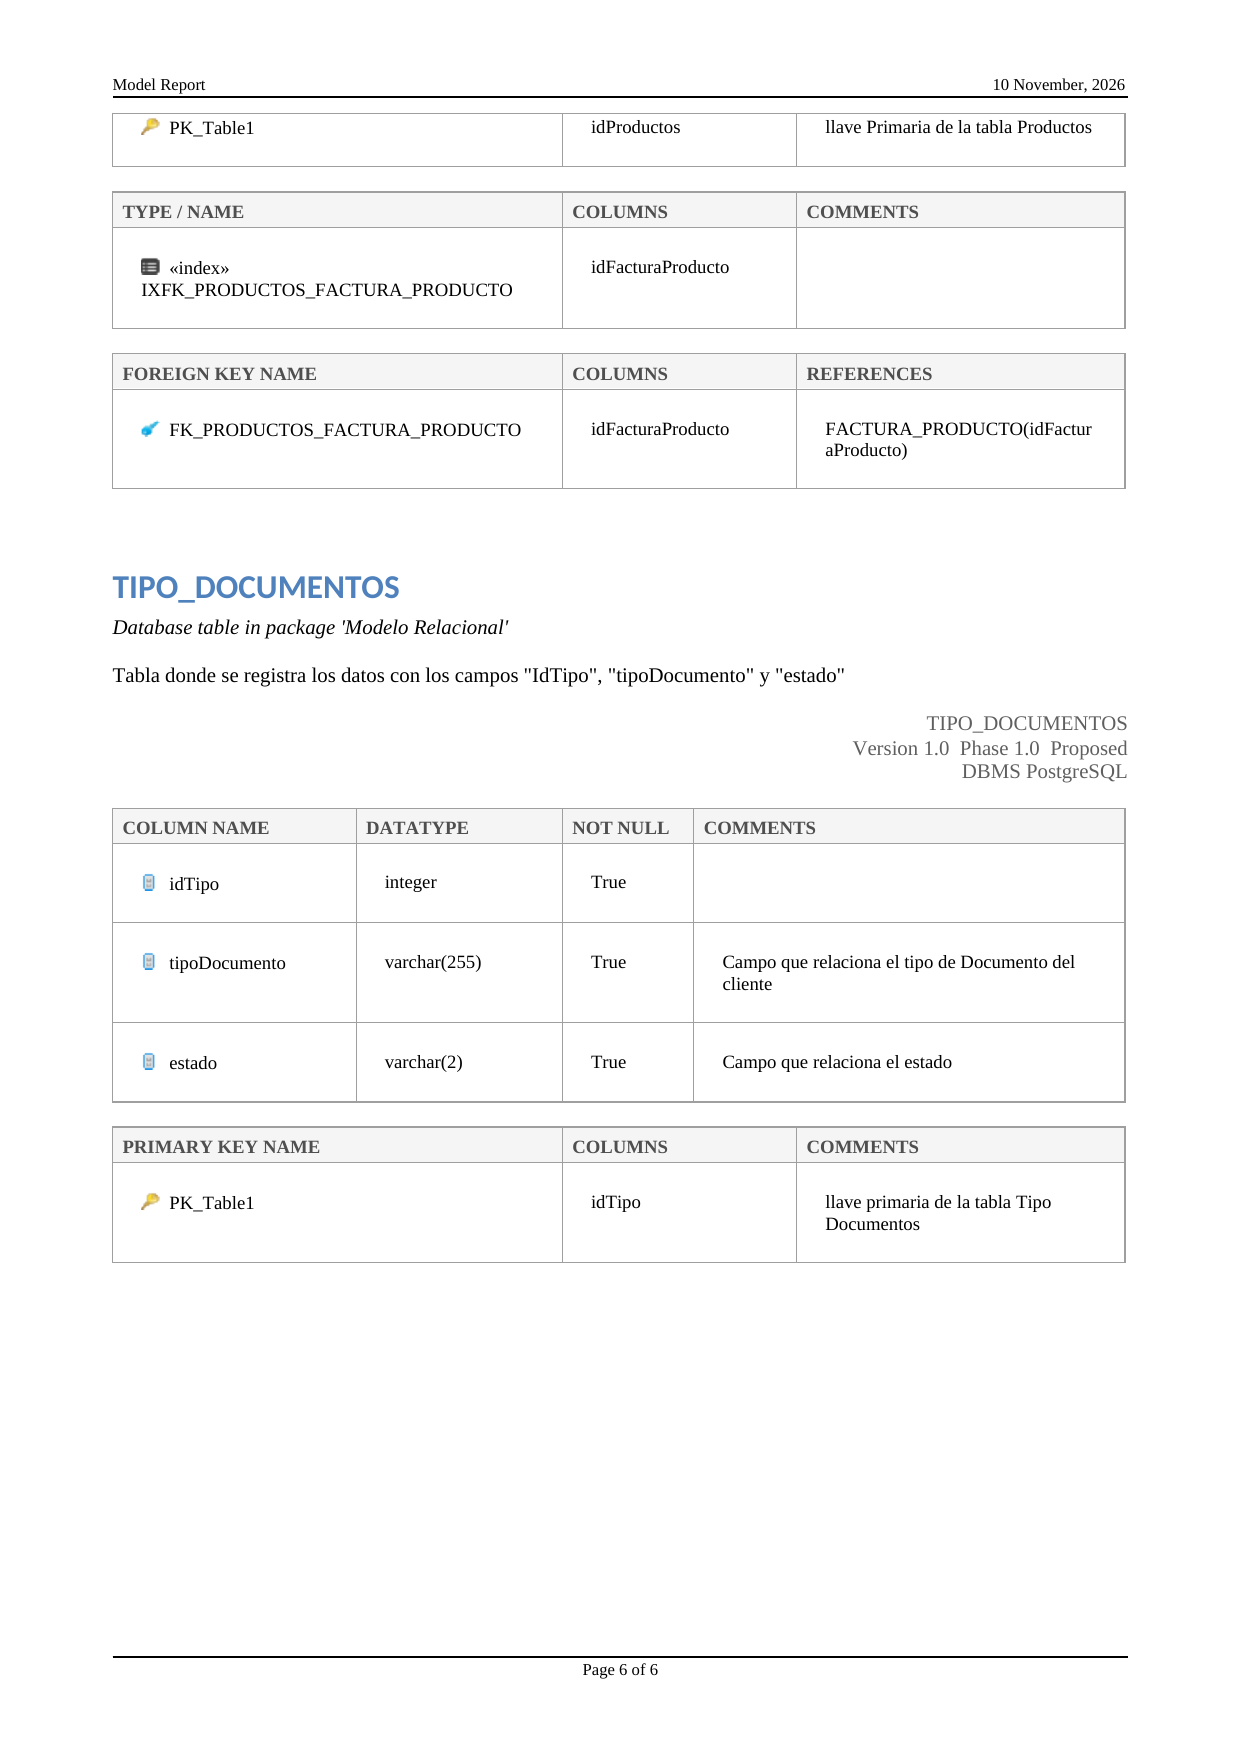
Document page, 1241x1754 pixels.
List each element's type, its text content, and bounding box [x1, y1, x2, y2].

subtitle TIPO_DOCUMENTOS [112, 566, 1128, 607]
picture [141, 1190, 160, 1210]
table_cell PK_Table1 [113, 114, 562, 166]
text Tabla donde se registra los datos con los campos "IdTipo", "tipoDocumento" y "estado" [112, 663, 1128, 687]
table_cell Campo que relaciona el estado [694, 1023, 1124, 1101]
table_cell [694, 844, 1124, 922]
table_cell idTipo [113, 844, 356, 922]
table_cell FACTURA_PRODUCTO(idFacturaProducto) [797, 390, 1124, 488]
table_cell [797, 114, 1124, 166]
table_cell True [563, 1023, 693, 1101]
table_cell idFacturaProducto [563, 228, 796, 328]
table_header NOT NULL [563, 809, 693, 843]
table_header COLUMNS [563, 1128, 796, 1162]
table_cell True [563, 923, 693, 1022]
table_cell tipoDocumento [113, 923, 356, 1022]
text DBMS PostgreSQL [112, 759, 1128, 783]
table_header COMMENTS [797, 193, 1124, 227]
picture [141, 871, 160, 891]
table_header FOREIGN KEY NAME [113, 354, 562, 388]
table_cell «index» IXFK_PRODUCTOS_FACTURA_PRODUCTO [113, 228, 562, 328]
text TIPO_DOCUMENTOS [112, 711, 1128, 735]
table_header COLUMN NAME [113, 809, 356, 843]
table_cell FK_PRODUCTOS_FACTURA_PRODUCTO [113, 390, 562, 488]
table_header COLUMNS [563, 193, 796, 227]
picture [141, 951, 160, 970]
table_header PRIMARY KEY NAME [113, 1128, 562, 1162]
table_cell llave primaria de la tabla Tipo Documentos [797, 1163, 1124, 1262]
text Version 1.0 Phase 1.0 Proposed [112, 735, 1128, 759]
table_cell Campo que relaciona el tipo de Documento del cliente [694, 923, 1124, 1022]
table_cell idTipo [563, 1163, 796, 1262]
table_header REFERENCES [797, 354, 1124, 388]
table_header COLUMNS [563, 354, 796, 388]
table_cell varchar(255) [357, 923, 562, 1022]
table_header COMMENTS [797, 1128, 1124, 1162]
picture [141, 115, 160, 135]
table_cell varchar(2) [357, 1023, 562, 1101]
picture [141, 417, 160, 437]
table_cell estado [113, 1023, 356, 1101]
text Database table in package 'Modelo Relacional' [112, 615, 1128, 639]
table_header TYPE / NAME [113, 193, 562, 227]
table_cell idFacturaProducto [563, 390, 796, 488]
table_cell [797, 228, 1124, 328]
table_cell True [563, 844, 693, 922]
table_header COMMENTS [694, 809, 1124, 843]
table_header DATATYPE [357, 809, 562, 843]
picture [141, 1050, 160, 1070]
picture [141, 255, 160, 275]
table_cell integer [357, 844, 562, 922]
table_cell idProductos [563, 114, 796, 166]
table_cell PK_Table1 [113, 1163, 562, 1262]
